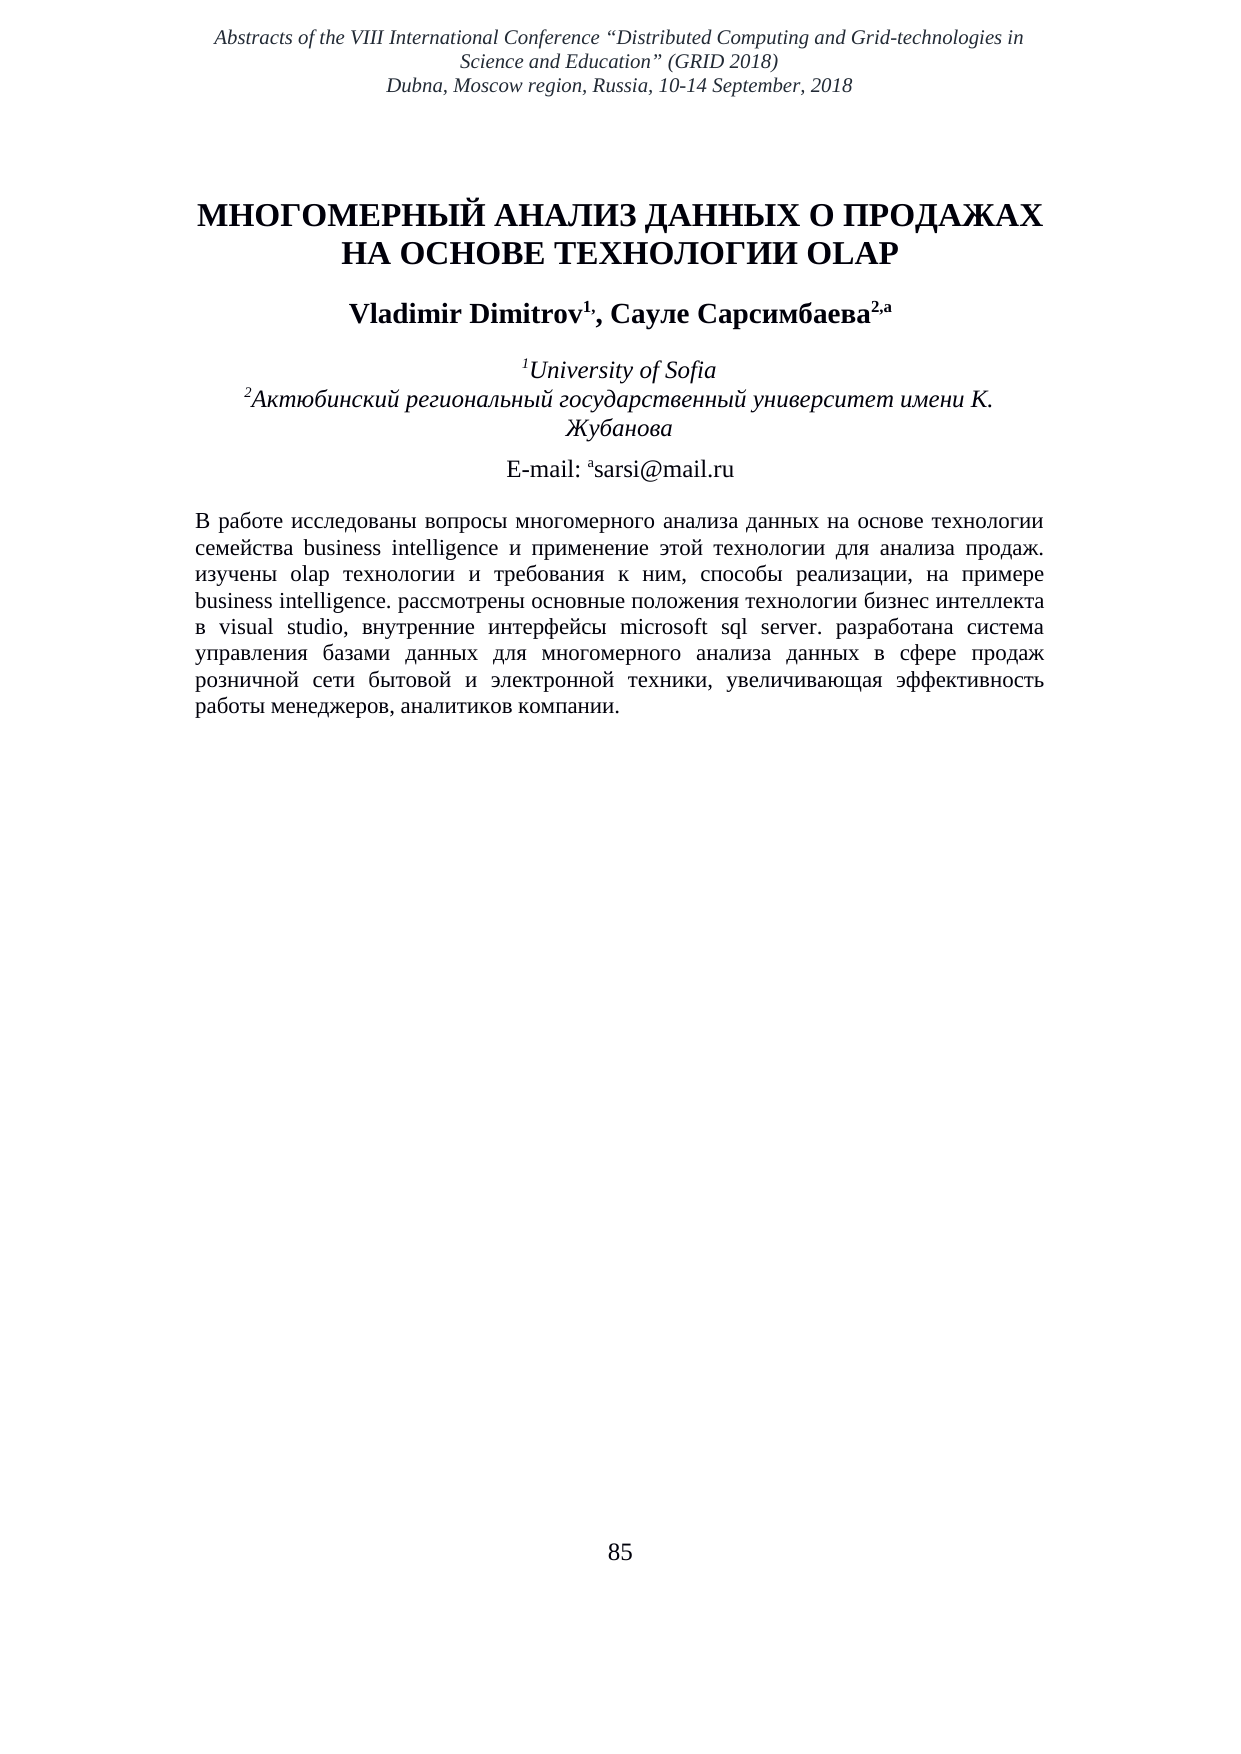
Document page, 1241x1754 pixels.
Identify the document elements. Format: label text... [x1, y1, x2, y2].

text В работе исследованы вопросы многомерного анализа данных на основе технологии семейства business intelligence и применение этой технологии для анализа продаж. изучены olap технологии и требования к ним, способы реализации, на примере business intelligence. рассмотрены основные положения технологии бизнес интеллекта в visual studio, внутренние интерфейсы microsoft sql server. разработана система управления базами данных для многомерного анализа данных в сфере продаж розничной сети бытовой и электронной техники, увеличивающая эффективность работы менеджеров, аналитиков компании. [195, 508, 1045, 718]
title МНОГОМЕРНЫЙ АНАЛИЗ ДАННЫХ О ПРОДАЖАХ НА ОСНОВЕ ТЕХНОЛОГИИ OLAP [195, 195, 1045, 272]
text Vladimir Dimitrov1,, Сауле Сарсимбаева2,a [195, 297, 1045, 330]
text E-mail: asarsi@mail.ru [195, 454, 1045, 483]
text 2Актюбинский региональный государственный университет имени К. Жубанова [195, 384, 1045, 441]
text 1University of Sofia [195, 355, 1045, 384]
